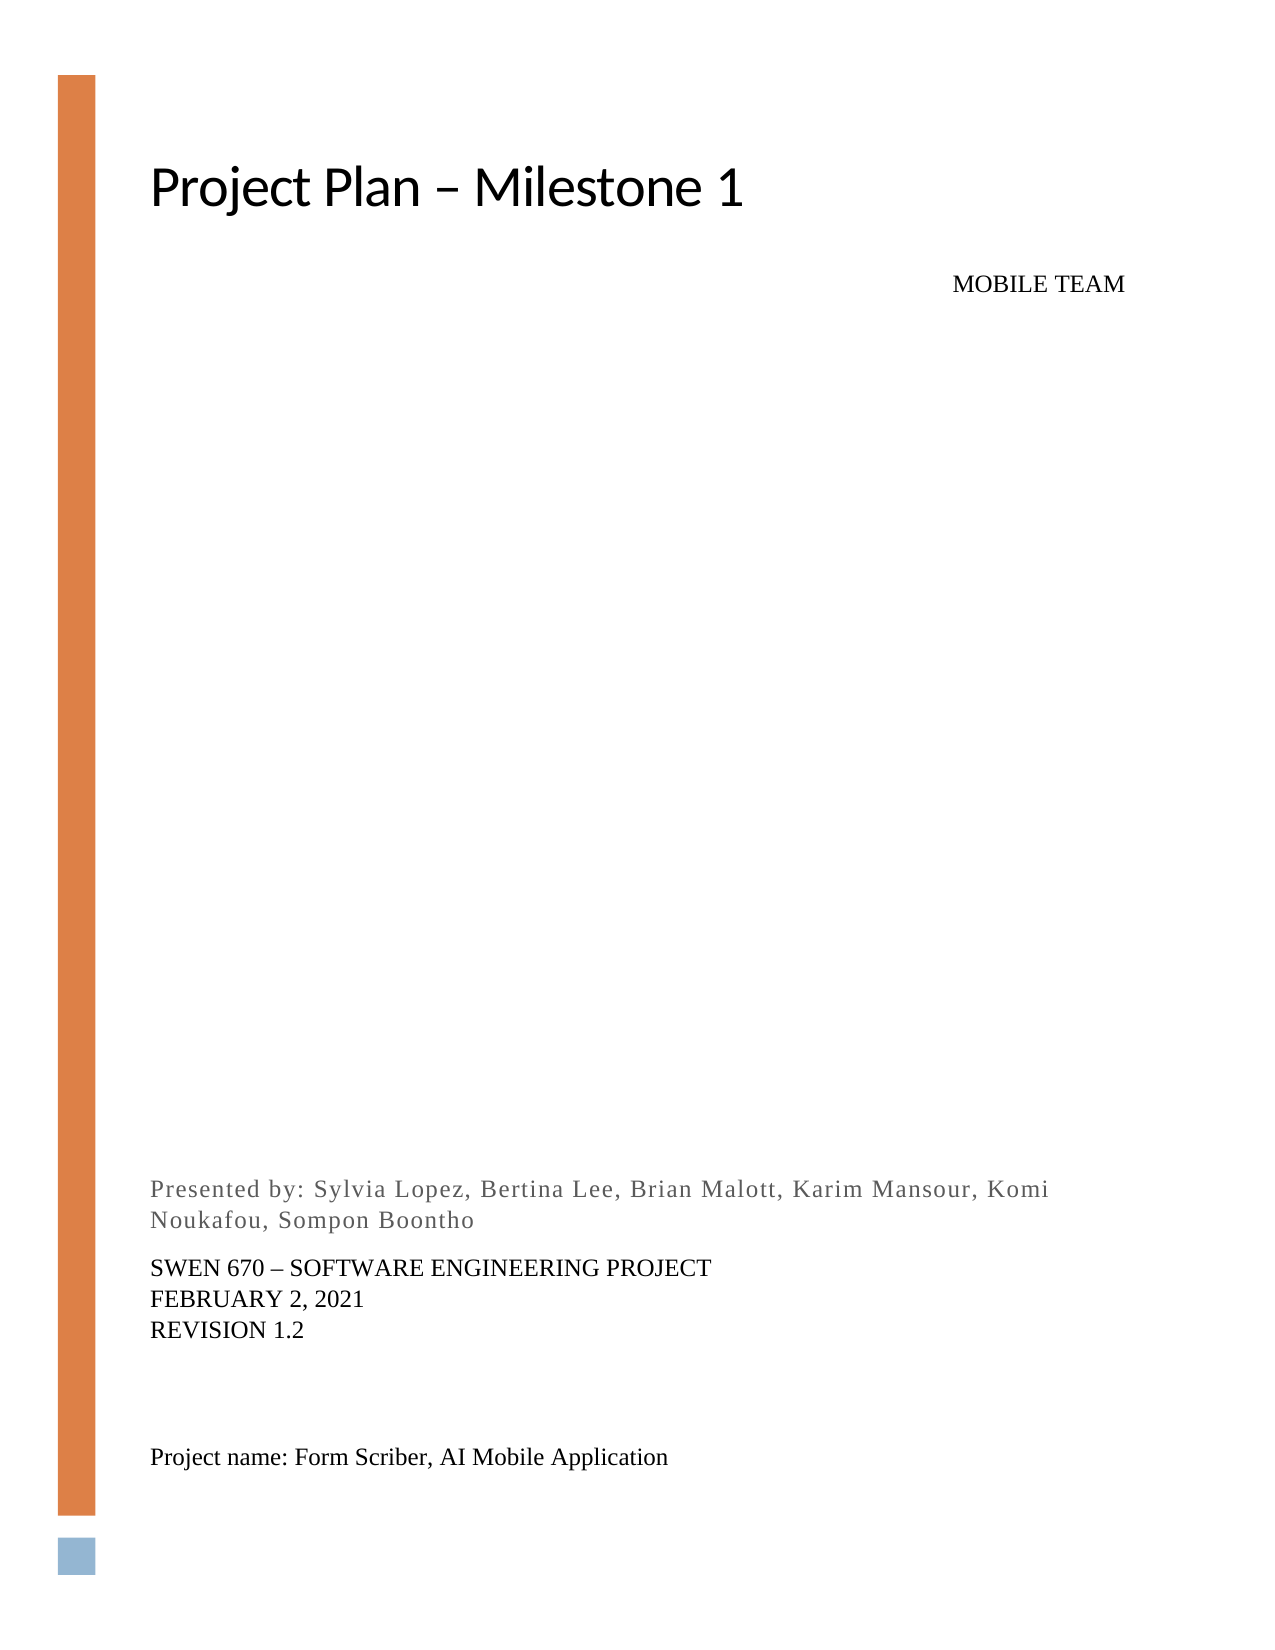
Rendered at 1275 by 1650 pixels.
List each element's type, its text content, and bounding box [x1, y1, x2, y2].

text February 2, 2021 [150, 1284, 1125, 1313]
text Project name: Form Scriber, AI Mobile Application [150, 1442, 1125, 1470]
text SWEN 670 – sOFTWARE eNGINEERING pROJECT [150, 1253, 1125, 1282]
title Project Plan – Milestone 1 [150, 150, 1125, 221]
text reVision 1.2 [150, 1315, 1125, 1344]
